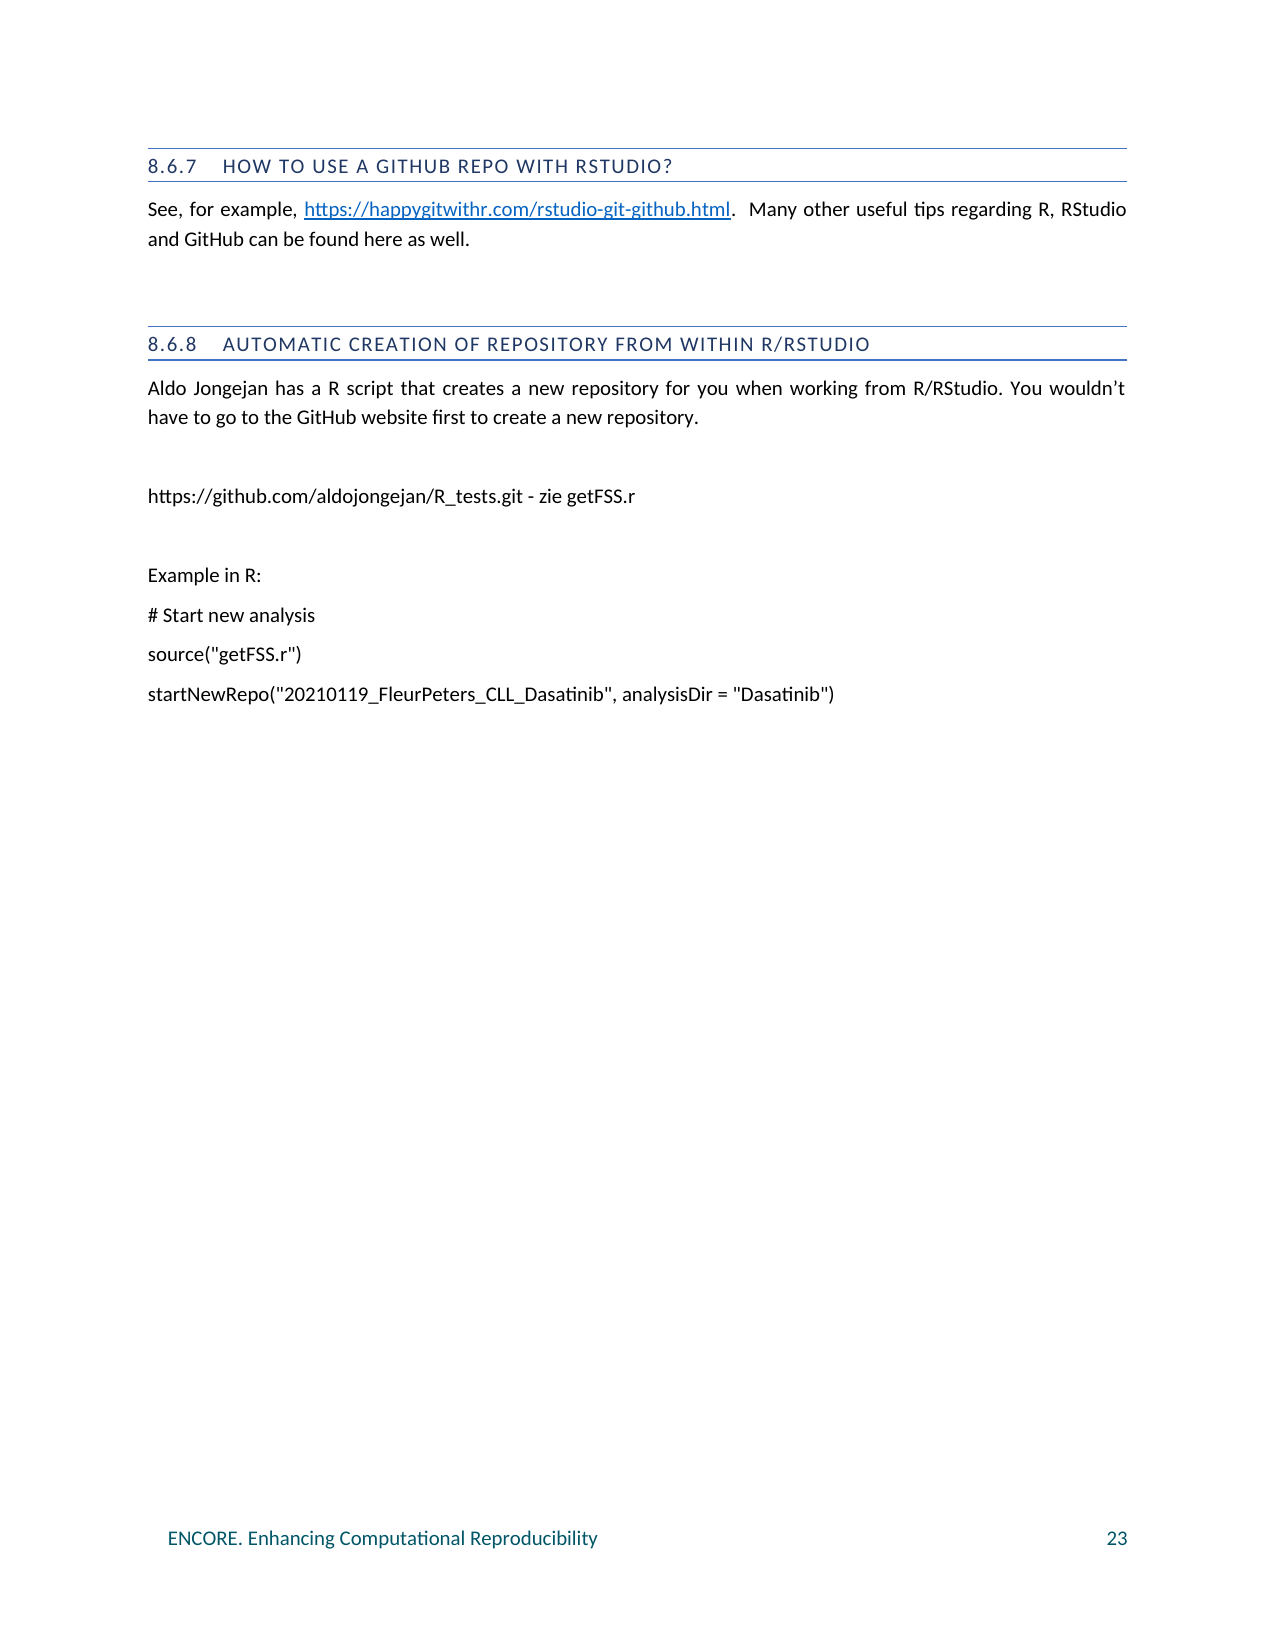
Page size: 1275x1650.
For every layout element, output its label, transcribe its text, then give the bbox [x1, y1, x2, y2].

text See, for example, https://happygitwithr.com/rstudio-git-github.html. Many other useful tips regarding R, RStudio and GitHub can be found here as well. [148, 197, 1127, 251]
text https://github.com/aldojongejan/R_tests.git - zie getFSS.r [148, 483, 1127, 508]
text # Start new analysis [148, 602, 1127, 627]
subtitle How to use a GitHub repo with RStudio? [148, 149, 1127, 181]
subtitle Automatic creation of repository from within R/Rstudio [148, 327, 1127, 359]
text source("getFSS.r") [148, 641, 1127, 667]
text startNewRepo("20210119_FleurPeters_CLL_Dasatinib", analysisDir = "Dasatinib") [148, 681, 1127, 706]
text Example in R: [148, 562, 1127, 588]
text Aldo Jongejan has a R script that creates a new repository for you when working from R/RStudio. You wouldn’t have to go to the GitHub website first to create a new repository. [148, 375, 1127, 429]
